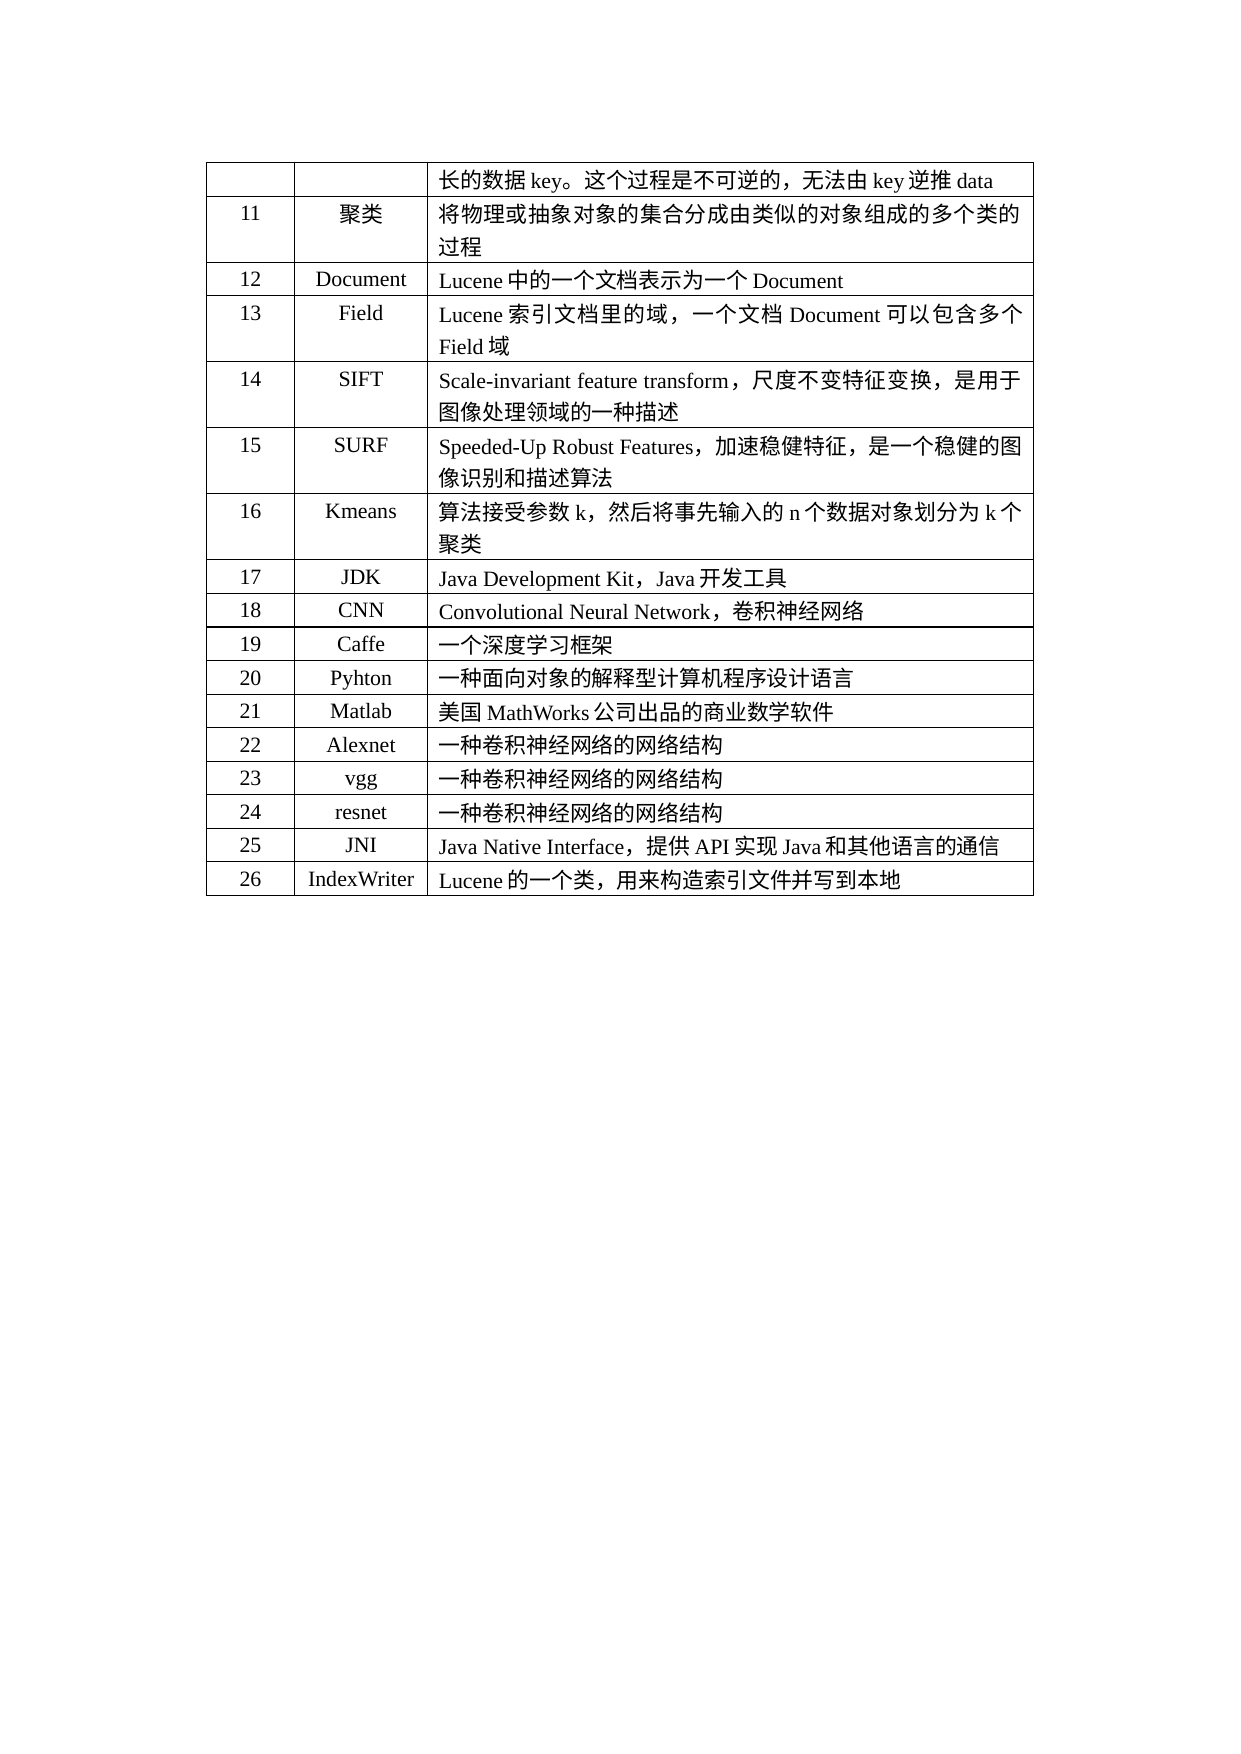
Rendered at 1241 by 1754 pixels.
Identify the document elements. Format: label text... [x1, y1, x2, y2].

table_cell Lucene索引文档里的域，一个文档Document可以包含多个Field域 [428, 296, 1033, 361]
table_cell 18 [207, 594, 294, 626]
table_cell 算法接受参数k，然后将事先输入的n个数据对象划分为k个聚类 [428, 494, 1033, 559]
table_cell SURF [295, 428, 427, 493]
table_cell Lucene的一个类，用来构造索引文件并写到本地 [428, 862, 1033, 895]
table_cell Matlab [295, 695, 427, 727]
table_cell Alexnet [295, 728, 427, 761]
table_cell 20 [207, 661, 294, 693]
table_cell 12 [207, 263, 294, 295]
table_cell 将物理或抽象对象的集合分成由类似的对象组成的多个类的过程 [428, 197, 1033, 262]
table_cell Java Development Kit，Java开发工具 [428, 560, 1033, 593]
table_cell 15 [207, 428, 294, 493]
table_cell JNI [295, 829, 427, 861]
table_cell 一种面向对象的解释型计算机程序设计语言 [428, 661, 1033, 693]
table_cell 19 [207, 628, 294, 660]
table_cell 一种卷积神经网络的网络结构 [428, 762, 1033, 794]
table_cell 美国MathWorks公司出品的商业数学软件 [428, 695, 1033, 727]
table_cell Scale-invariant feature transform，尺度不变特征变换，是用于图像处理领域的一种描述 [428, 362, 1033, 427]
table_cell Pyhton [295, 661, 427, 693]
table_cell resnet [295, 795, 427, 828]
table_cell 聚类 [295, 197, 427, 262]
table_cell Kmeans [295, 494, 427, 559]
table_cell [428, 163, 1033, 196]
table_cell Lucene中的一个文档表示为一个Document [428, 263, 1033, 295]
table_cell 14 [207, 362, 294, 427]
table_cell vgg [295, 762, 427, 794]
table_cell 哈希 [295, 163, 427, 196]
table_cell 一个深度学习框架 [428, 628, 1033, 660]
table_cell 24 [207, 795, 294, 828]
table_cell 10 [207, 163, 294, 196]
table_cell Document [295, 263, 427, 295]
table_cell 22 [207, 728, 294, 761]
table_cell 一种卷积神经网络的网络结构 [428, 795, 1033, 828]
table_cell 11 [207, 197, 294, 262]
table_cell 13 [207, 296, 294, 361]
table_cell Caffe [295, 628, 427, 660]
table_cell 16 [207, 494, 294, 559]
table_cell SIFT [295, 362, 427, 427]
table_cell 一种卷积神经网络的网络结构 [428, 728, 1033, 761]
table_cell Convolutional Neural Network，卷积神经网络 [428, 594, 1033, 626]
table_cell IndexWriter [295, 862, 427, 895]
table_cell 17 [207, 560, 294, 593]
table_cell JDK [295, 560, 427, 593]
table_cell 21 [207, 695, 294, 727]
table_cell Java Native Interface，提供API实现Java和其他语言的通信 [428, 829, 1033, 861]
table_cell 25 [207, 829, 294, 861]
table_cell 23 [207, 762, 294, 794]
table_cell Field [295, 296, 427, 361]
table_cell Speeded-Up Robust Features，加速稳健特征，是一个稳健的图像识别和描述算法 [428, 428, 1033, 493]
table_cell 26 [207, 862, 294, 895]
table_cell CNN [295, 594, 427, 626]
